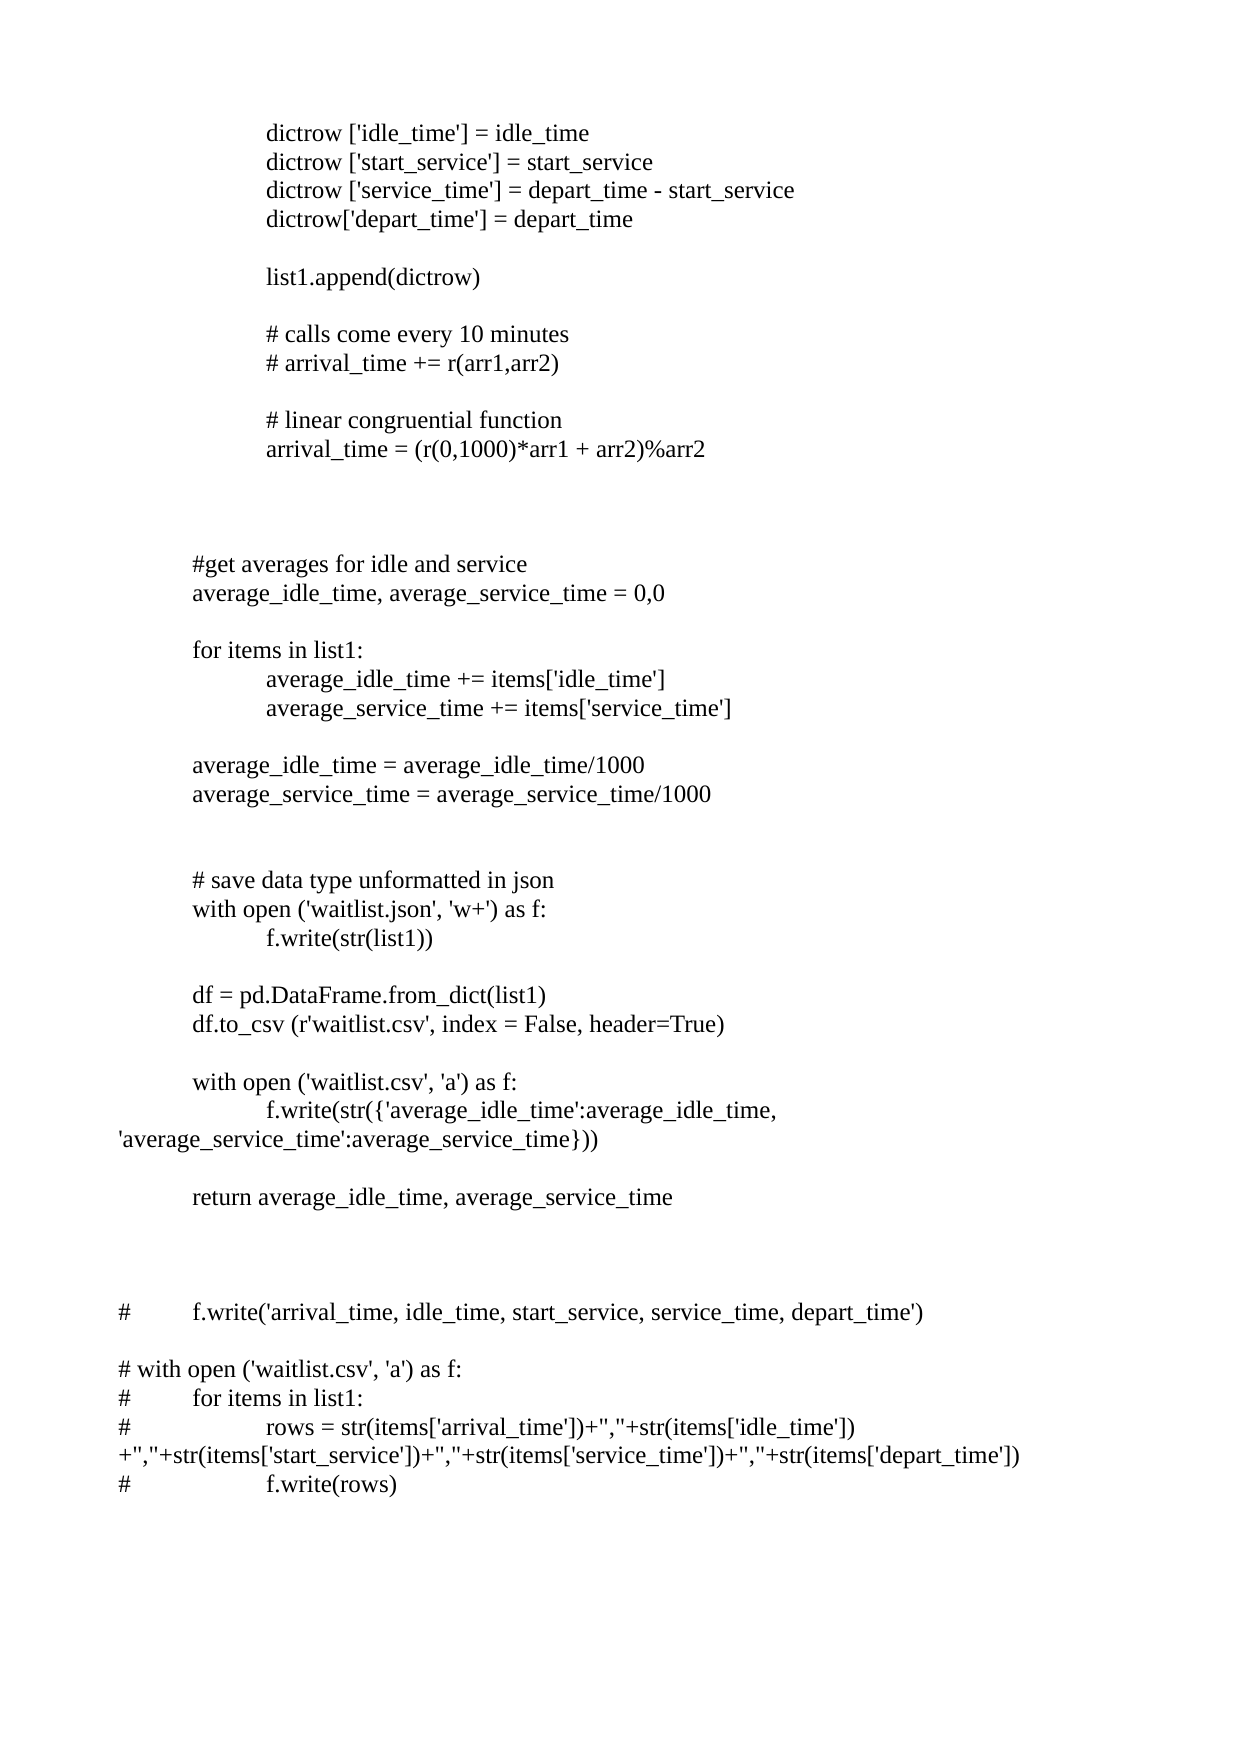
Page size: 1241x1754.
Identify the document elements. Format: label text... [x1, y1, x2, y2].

text # arrival_time += r(arr1,arr2) [118, 348, 1122, 377]
text f.write(str(list1)) [118, 923, 1122, 952]
text dictrow ['idle_time'] = idle_time [118, 118, 1122, 147]
text average_idle_time += items['idle_time'] [118, 664, 1122, 693]
text with open ('waitlist.json', 'w+') as f: [118, 894, 1122, 923]
text # rows = str(items['arrival_time'])+","+str(items['idle_time'])+","+str(items['start_service'])+","+str(items['service_time'])+","+str(items['depart_time']) [118, 1412, 1122, 1469]
text f.write(str({'average_idle_time':average_idle_time, 'average_service_time':average_service_time})) [118, 1096, 1122, 1153]
text list1.append(dictrow) [118, 262, 1122, 291]
text # calls come every 10 minutes [118, 319, 1122, 348]
text # for items in list1: [118, 1383, 1122, 1412]
text with open ('waitlist.csv', 'a') as f: [118, 1067, 1122, 1096]
text arrival_time = (r(0,1000)*arr1 + arr2)%arr2 [118, 434, 1122, 463]
text # f.write('arrival_time, idle_time, start_service, service_time, depart_time') [118, 1297, 1122, 1326]
text dictrow['depart_time'] = depart_time [118, 204, 1122, 233]
text # with open ('waitlist.csv', 'a') as f: [118, 1354, 1122, 1383]
text # f.write(rows) [118, 1469, 1122, 1498]
text dictrow ['start_service'] = start_service [118, 147, 1122, 176]
text df.to_csv (r'waitlist.csv', index = False, header=True) [118, 1009, 1122, 1038]
text # linear congruential function [118, 406, 1122, 434]
text # save data type unformatted in json [118, 866, 1122, 894]
text average_idle_time, average_service_time = 0,0 [118, 578, 1122, 607]
text for items in list1: [118, 636, 1122, 664]
text average_idle_time = average_idle_time/1000 [118, 751, 1122, 779]
text average_service_time += items['service_time'] [118, 693, 1122, 722]
text df = pd.DataFrame.from_dict(list1) [118, 981, 1122, 1009]
text return average_idle_time, average_service_time [118, 1182, 1122, 1211]
text dictrow ['service_time'] = depart_time - start_service [118, 176, 1122, 204]
text #get averages for idle and service [118, 549, 1122, 578]
text average_service_time = average_service_time/1000 [118, 779, 1122, 808]
